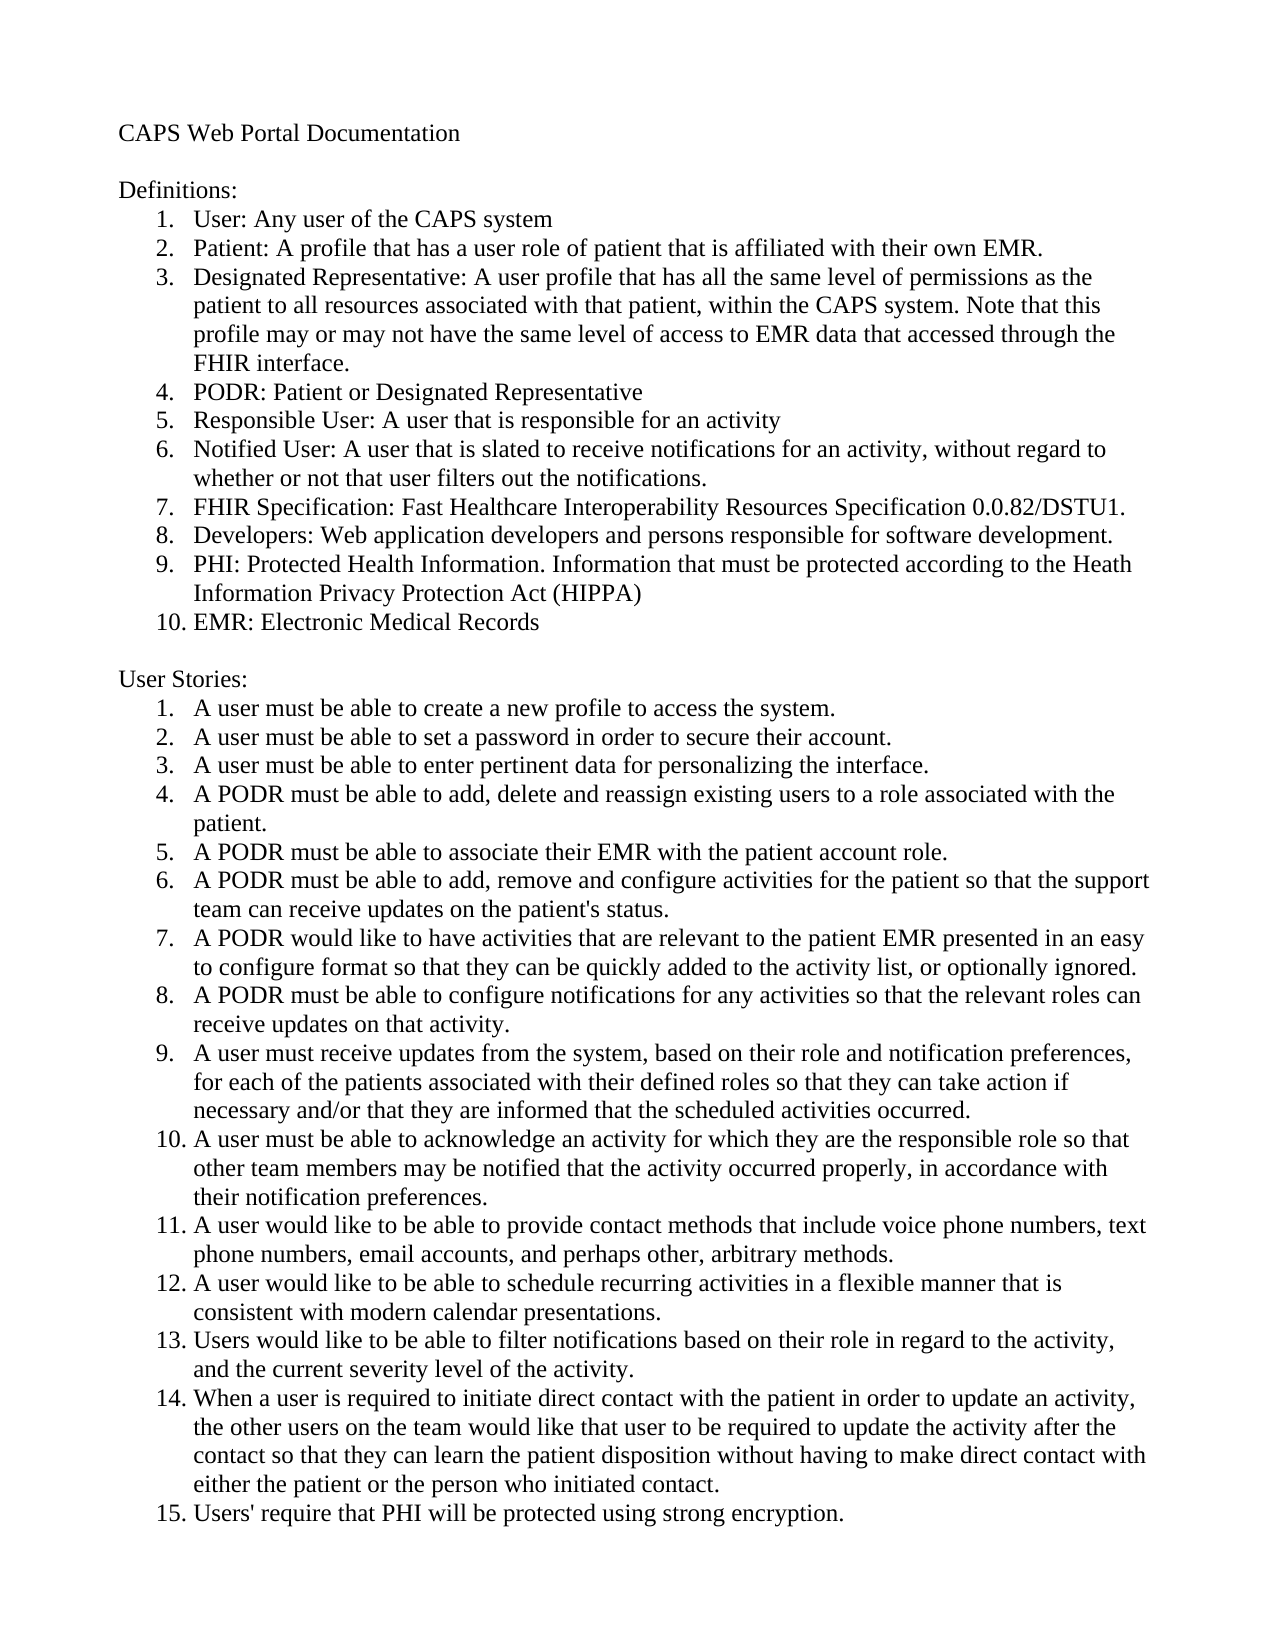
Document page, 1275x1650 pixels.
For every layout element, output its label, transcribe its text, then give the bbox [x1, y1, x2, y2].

list When a user is required to initiate direct contact with the patient in order to update an activity, the other users on the team would like that user to be required to update the activity after the contact so that they can learn the patient disposition without having to make direct contact with either the patient or the person who initiated contact. [156, 1383, 1157, 1498]
list A user must receive updates from the system, based on their role and notification preferences, for each of the patients associated with their defined roles so that they can take action if necessary and/or that they are informed that the scheduled activities occurred. [156, 1038, 1157, 1124]
list PHI: Protected Health Information. Information that must be protected according to the Heath Information Privacy Protection Act (HIPPA) [156, 549, 1157, 607]
text CAPS Web Portal Documentation [118, 118, 1157, 147]
list User: Any user of the CAPS system [156, 204, 1157, 233]
list Patient: A profile that has a user role of patient that is affiliated with their own EMR. [156, 233, 1157, 262]
list A PODR must be able to configure notifications for any activities so that the relevant roles can receive updates on that activity. [156, 981, 1157, 1038]
list Responsible User: A user that is responsible for an activity [156, 406, 1157, 434]
list Notified User: A user that is slated to receive notifications for an activity, without regard to whether or not that user filters out the notifications. [156, 434, 1157, 492]
list Users' require that PHI will be protected using strong encryption. [156, 1498, 1157, 1527]
list EMR: Electronic Medical Records [156, 607, 1157, 636]
list PODR: Patient or Designated Representative [156, 377, 1157, 406]
list A user must be able to create a new profile to access the system. [156, 693, 1157, 722]
list FHIR Specification: Fast Healthcare Interoperability Resources Specification 0.0.82/DSTU1. [156, 492, 1157, 521]
list A PODR would like to have activities that are relevant to the patient EMR presented in an easy to configure format so that they can be quickly added to the activity list, or optionally ignored. [156, 923, 1157, 981]
list A PODR must be able to add, delete and reassign existing users to a role associated with the patient. [156, 779, 1157, 837]
list A user must be able to set a password in order to secure their account. [156, 722, 1157, 751]
list A user would like to be able to schedule recurring activities in a flexible manner that is consistent with modern calendar presentations. [156, 1268, 1157, 1326]
list Designated Representative: A user profile that has all the same level of permissions as the patient to all resources associated with that patient, within the CAPS system. Note that this profile may or may not have the same level of access to EMR data that accessed through the FHIR interface. [156, 262, 1157, 377]
list A PODR must be able to add, remove and configure activities for the patient so that the support team can receive updates on the patient's status. [156, 866, 1157, 923]
list A user must be able to acknowledge an activity for which they are the responsible role so that other team members may be notified that the activity occurred properly, in accordance with their notification preferences. [156, 1124, 1157, 1211]
text User Stories: [118, 664, 1157, 693]
list A user must be able to enter pertinent data for personalizing the interface. [156, 751, 1157, 779]
list A PODR must be able to associate their EMR with the patient account role. [156, 837, 1157, 866]
text Definitions: [118, 176, 1157, 204]
list Developers: Web application developers and persons responsible for software development. [156, 521, 1157, 549]
list Users would like to be able to filter notifications based on their role in regard to the activity, and the current severity level of the activity. [156, 1326, 1157, 1383]
list A user would like to be able to provide contact methods that include voice phone numbers, text phone numbers, email accounts, and perhaps other, arbitrary methods. [156, 1211, 1157, 1268]
